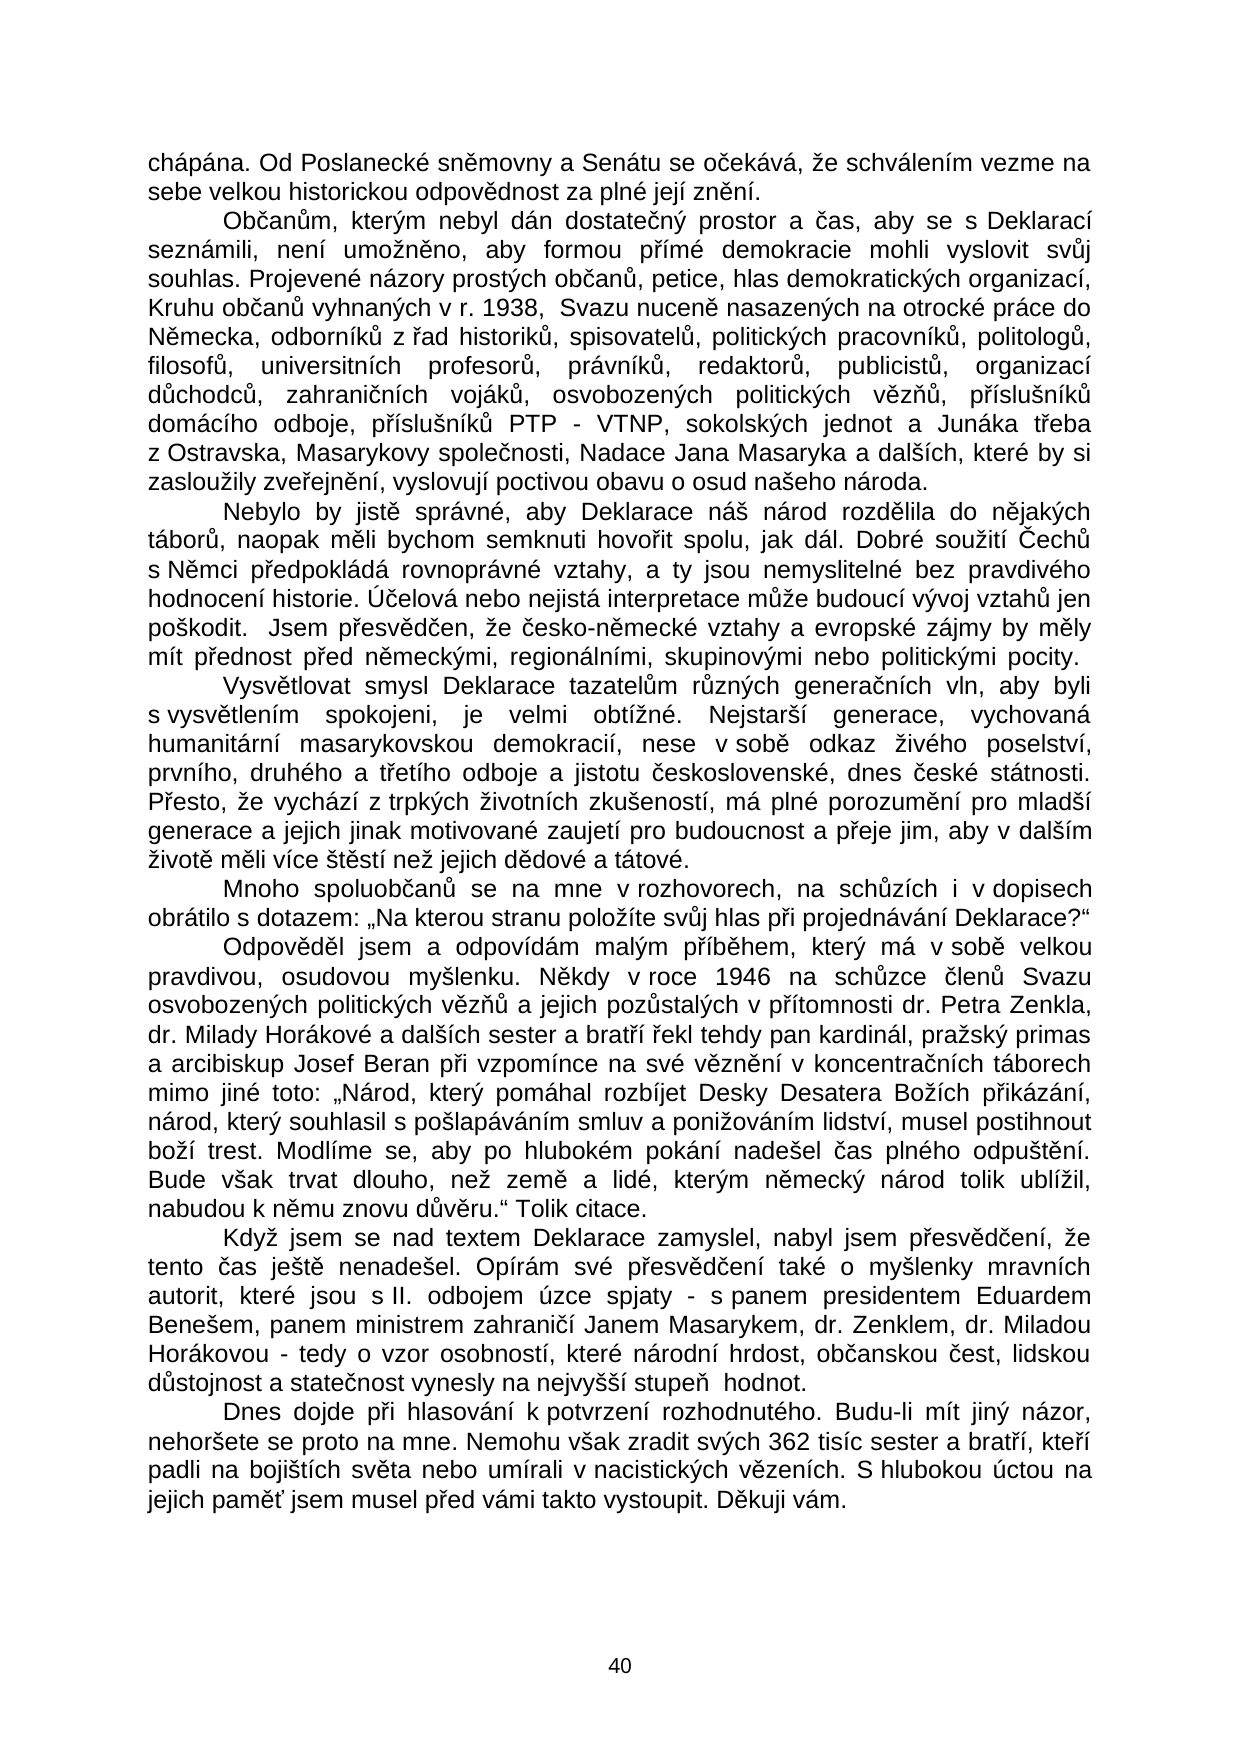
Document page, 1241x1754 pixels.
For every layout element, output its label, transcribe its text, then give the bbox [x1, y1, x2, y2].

text Mnoho spoluobčanů se na mne v rozhovorech, na schůzích i v dopisech obrátilo s dotazem: „Na kterou stranu položíte svůj hlas při projednávání Deklarace?“ [148, 874, 1093, 932]
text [148, 148, 1093, 206]
text Odpověděl jsem a odpovídám malým příběhem, který má v sobě velkou pravdivou, osudovou myšlenku. Někdy v roce 1946 na schůzce členů Svazu osvobozených politických vězňů a jejich pozůstalých v přítomnosti dr. Petra Zenkla, dr. Milady Horákové a dalších sester a bratří řekl tehdy pan kardinál, pražský primas a arcibiskup Josef Beran při vzpomínce na své věznění v koncentračních táborech mimo jiné toto: „Národ, který pomáhal rozbíjet Desky Desatera Božích přikázání, národ, který souhlasil s pošlapáváním smluv a ponižováním lidství, musel postihnout boží trest. Modlíme se, aby po hlubokém pokání nadešel čas plného odpuštění. Bude však trvat dlouho, než země a lidé, kterým německý národ tolik ublížil, nabudou k němu znovu důvěru.“ Tolik citace. [148, 932, 1093, 1223]
text Dnes dojde při hlasování k potvrzení rozhodnutého. Budu-li mít jiný názor, nehoršete se proto na mne. Nemohu však zradit svých 362 tisíc sester a bratří, kteří padli na bojištích světa nebo umírali v nacistických vězeních. S hlubokou úctou na jejich paměť jsem musel před vámi takto vystoupit. Děkuji vám. [148, 1397, 1093, 1513]
text Když jsem se nad textem Deklarace zamyslel, nabyl jsem přesvědčení, že tento čas ještě nenadešel. Opírám své přesvědčení také o myšlenky mravních autorit, které jsou s II. odbojem úzce spjaty - s panem presidentem Eduardem Benešem, panem ministrem zahraničí Janem Masarykem, dr. Zenklem, dr. Miladou Horákovou - tedy o vzor osobností, které národní hrdost, občanskou čest, lidskou důstojnost a statečnost vynesly na nejvyšší stupeň hodnot. [148, 1223, 1093, 1397]
text Nebylo by jistě správné, aby Deklarace náš národ rozdělila do nějakých táborů, naopak měli bychom semknuti hovořit spolu, jak dál. Dobré soužití Čechů s Němci předpokládá rovnoprávné vztahy, a ty jsou nemyslitelné bez pravdivého hodnocení historie. Účelová nebo nejistá interpretace může budoucí vývoj vztahů jen poškodit. Jsem přesvědčen, že česko-německé vztahy a evropské zájmy by měly mít přednost před německými, regionálními, skupinovými nebo politickými pocity. Vysvětlovat smysl Deklarace tazatelům různých generačních vln, aby byli s vysvětlením spokojeni, je velmi obtížné. Nejstarší generace, vychovaná humanitární masarykovskou demokracií, nese v sobě odkaz živého poselství, prvního, druhého a třetího odboje a jistotu československé, dnes české státnosti. Přesto, že vychází z trpkých životních zkušeností, má plné porozumění pro mladší generace a jejich jinak motivované zaujetí pro budoucnost a přeje jim, aby v dalším životě měli více štěstí než jejich dědové a tátové. [148, 496, 1093, 874]
text Občanům, kterým nebyl dán dostatečný prostor a čas, aby se s Deklarací seznámili, není umožněno, aby formou přímé demokracie mohli vyslovit svůj souhlas. Projevené názory prostých občanů, petice, hlas demokratických organizací, Kruhu občanů vyhnaných v r. 1938, Svazu nuceně nasazených na otrocké práce do Německa, odborníků z řad historiků, spisovatelů, politických pracovníků, politologů, filosofů, universitních profesorů, právníků, redaktorů, publicistů, organizací důchodců, zahraničních vojáků, osvobozených politických vězňů, příslušníků domácího odboje, příslušníků PTP - VTNP, sokolských jednot a Junáka třeba z Ostravska, Masarykovy společnosti, Nadace Jana Masaryka a dalších, které by si zasloužily zveřejnění, vyslovují poctivou obavu o osud našeho národa. [148, 206, 1093, 496]
